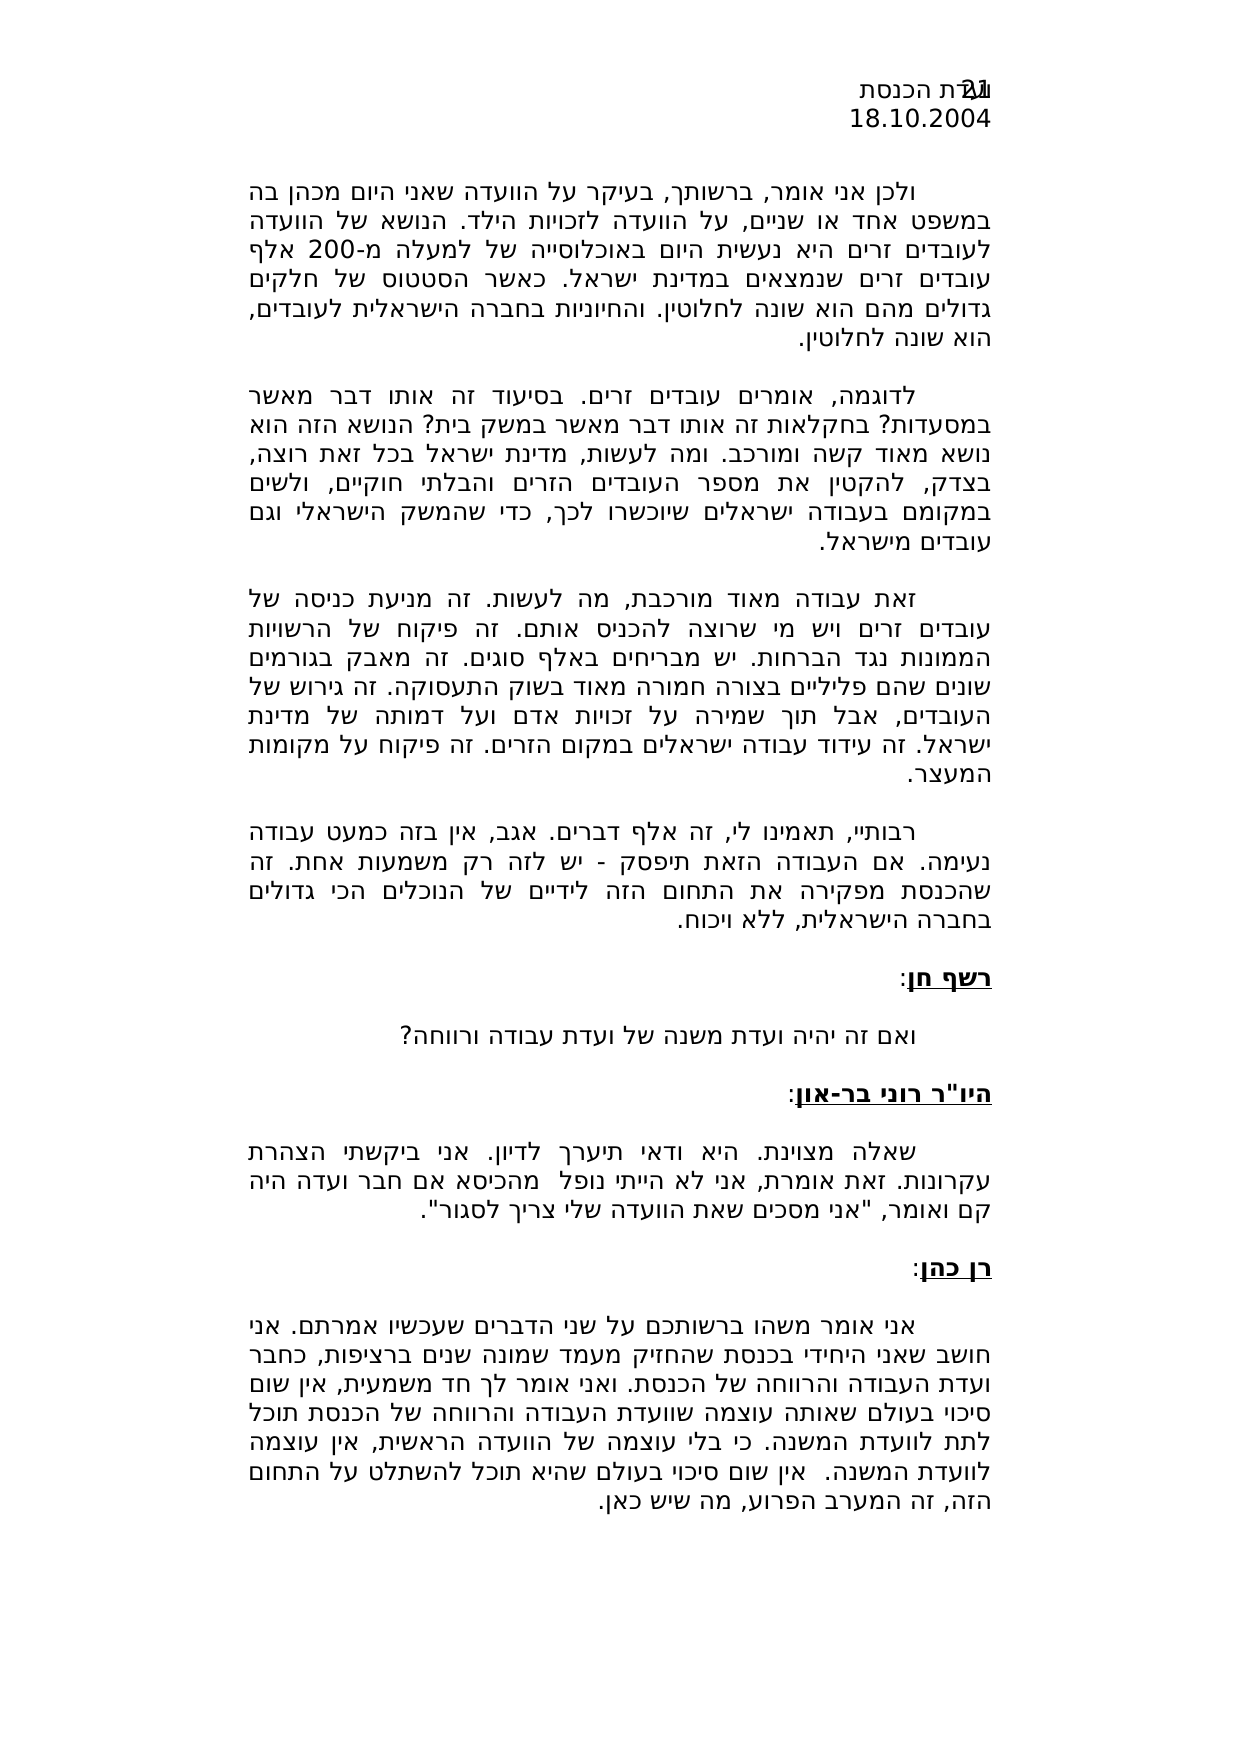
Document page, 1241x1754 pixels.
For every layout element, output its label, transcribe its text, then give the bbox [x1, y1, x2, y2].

text זאת עבודה מאוד מורכבת, מה לעשות. זה מניעת כניסה של עובדים זרים ויש מי שרוצה להכניס אותם. זה פיקוח של הרשויות הממונות נגד הברחות. יש מבריחים באלף סוגים. זה מאבק בגורמים שונים שהם פליליים בצורה חמורה מאוד בשוק התעסוקה. זה גירוש של העובדים, אבל תוך שמירה על זכויות אדם ועל דמותה של מדינת ישראל. זה עידוד עבודה ישראלים במקום הזרים. זה פיקוח על מקומות המעצר. [248, 585, 992, 789]
text אני אומר משהו ברשותכם על שני הדברים שעכשיו אמרתם. אני חושב שאני היחידי בכנסת שהחזיק מעמד שמונה שנים ברציפות, כחבר ועדת העבודה והרווחה של הכנסת. ואני אומר לך חד משמעית, אין שום סיכוי בעולם שאותה עוצמה שוועדת העבודה והרווחה של הכנסת תוכל לתת לוועדת המשנה. כי בלי עוצמה של הוועדה הראשית, אין עוצמה לוועדת המשנה. אין שום סיכוי בעולם שהיא תוכל להשתלט על התחום הזה, זה המערב הפרוע, מה שיש כאן. [248, 1311, 992, 1515]
text רבותיי, תאמינו לי, זה אלף דברים. אגב, אין בזה כמעט עבודה נעימה. אם העבודה הזאת תיפסק - יש לזה רק משמעות אחת. זה שהכנסת מפקירה את התחום הזה לידיים של הנוכלים הכי גדולים בחברה הישראלית, ללא ויכוח. [248, 818, 992, 934]
text ואם זה יהיה ועדת משנה של ועדת עבודה ורווחה? [248, 1021, 992, 1050]
text ולכן אני אומר, ברשותך, בעיקר על הוועדה שאני היום מכהן בה במשפט אחד או שניים, על הוועדה לזכויות הילד. הנושא של הוועדה לעובדים זרים היא נעשית היום באוכלוסייה של למעלה מ-200 אלף עובדים זרים שנמצאים במדינת ישראל. כאשר הסטטוס של חלקים גדולים מהם הוא שונה לחלוטין. והחיוניות בחברה הישראלית לעובדים, הוא שונה לחלוטין. [248, 177, 992, 352]
text רשף חן: [248, 963, 992, 992]
text היו"ר רוני בר-און: [248, 1079, 992, 1108]
text לדוגמה, אומרים עובדים זרים. בסיעוד זה אותו דבר מאשר במסעדות? בחקלאות זה אותו דבר מאשר במשק בית? הנושא הזה הוא נושא מאוד קשה ומורכב. ומה לעשות, מדינת ישראל בכל זאת רוצה, בצדק, להקטין את מספר העובדים הזרים והבלתי חוקיים, ולשים במקומם בעבודה ישראלים שיוכשרו לכך, כדי שהמשק הישראלי וגם עובדים מישראל. [248, 381, 992, 556]
text שאלה מצוינת. היא ודאי תיערך לדיון. אני ביקשתי הצהרת עקרונות. זאת אומרת, אני לא הייתי נופל מהכיסא אם חבר ועדה היה קם ואומר, "אני מסכים שאת הוועדה שלי צריך לסגור". [248, 1137, 992, 1224]
text רן כהן: [248, 1253, 992, 1282]
